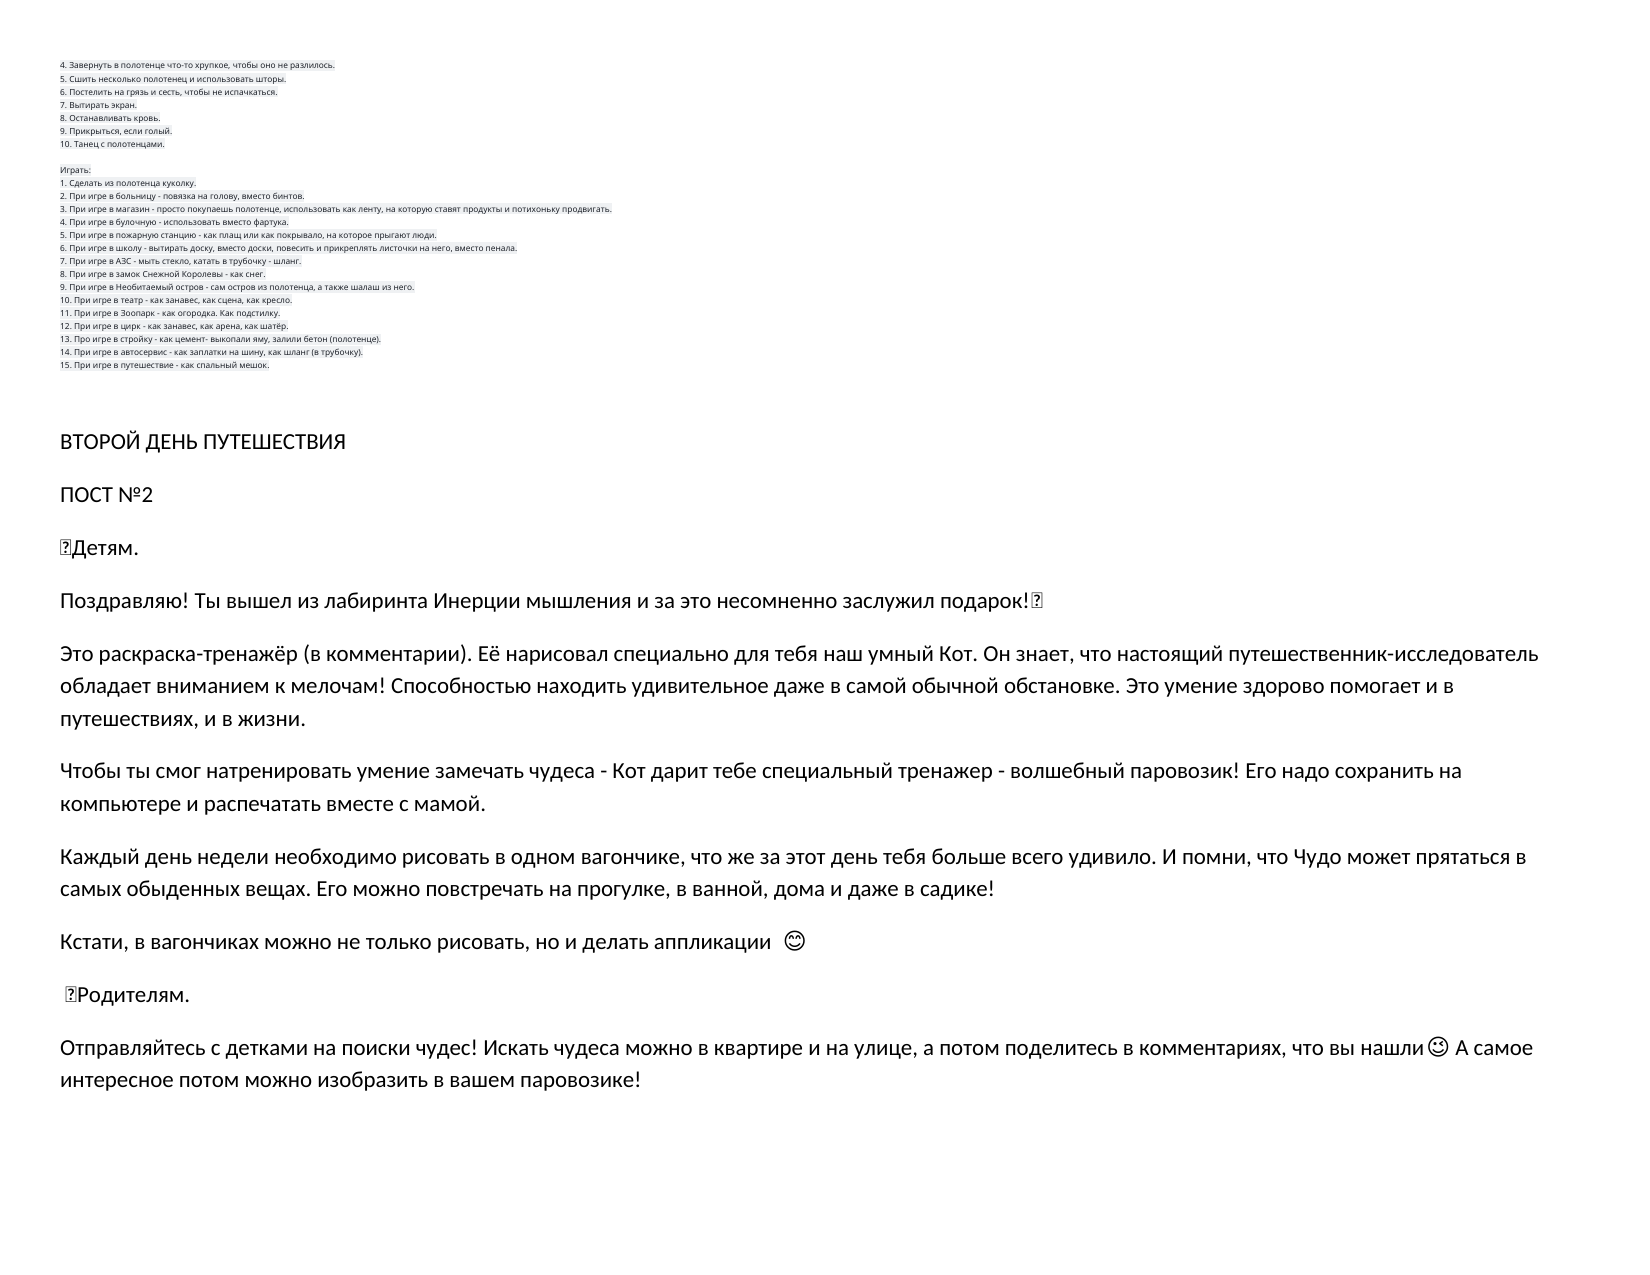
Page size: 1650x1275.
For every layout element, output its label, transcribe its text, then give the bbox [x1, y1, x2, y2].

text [60, 60, 1590, 371]
text Чтобы ты смог натренировать умение замечать чудеса - Кот дарит тебе специальный тренажер - волшебный паровозик! Его надо сохранить на компьютере и распечатать вместе с мамой. [60, 757, 1590, 817]
text ПОСТ №2 [60, 480, 1590, 508]
text Каждый день недели необходимо рисовать в одном вагончике, что же за этот день тебя больше всего удивило. И помни, что Чудо может прятаться в самых обыденных вещах. Его можно повстречать на прогулке, в ванной, дома и даже в садике! [60, 842, 1590, 902]
text Кстати, в вагончиках можно не только рисовать, но и делать аппликации 😊 [60, 927, 1590, 955]
text Это раскраска-тренажёр (в комментарии). Её нарисовал специально для тебя наш умный Кот. Он знает, что настоящий путешественник-исследователь обладает вниманием к мелочам! Способностью находить удивительное даже в самой обычной обстановке. Это умение здорово помогает и в путешествиях, и в жизни. [60, 639, 1590, 732]
text 🔅Детям. [60, 533, 1590, 561]
text 🔆Родителям. [60, 980, 1590, 1008]
text Поздравляю! Ты вышел из лабиринта Инерции мышления и за это несомненно заслужил подарок!🎁 [60, 586, 1590, 614]
text Отправляйтесь с детками на поиски чудес! Искать чудеса можно в квартире и на улице, а потом поделитесь в комментариях, что вы нашли😉 А самое интересное потом можно изобразить в вашем паровозике! [60, 1033, 1590, 1093]
text ВТОРОЙ ДЕНЬ ПУТЕШЕСТВИЯ [60, 427, 1590, 455]
